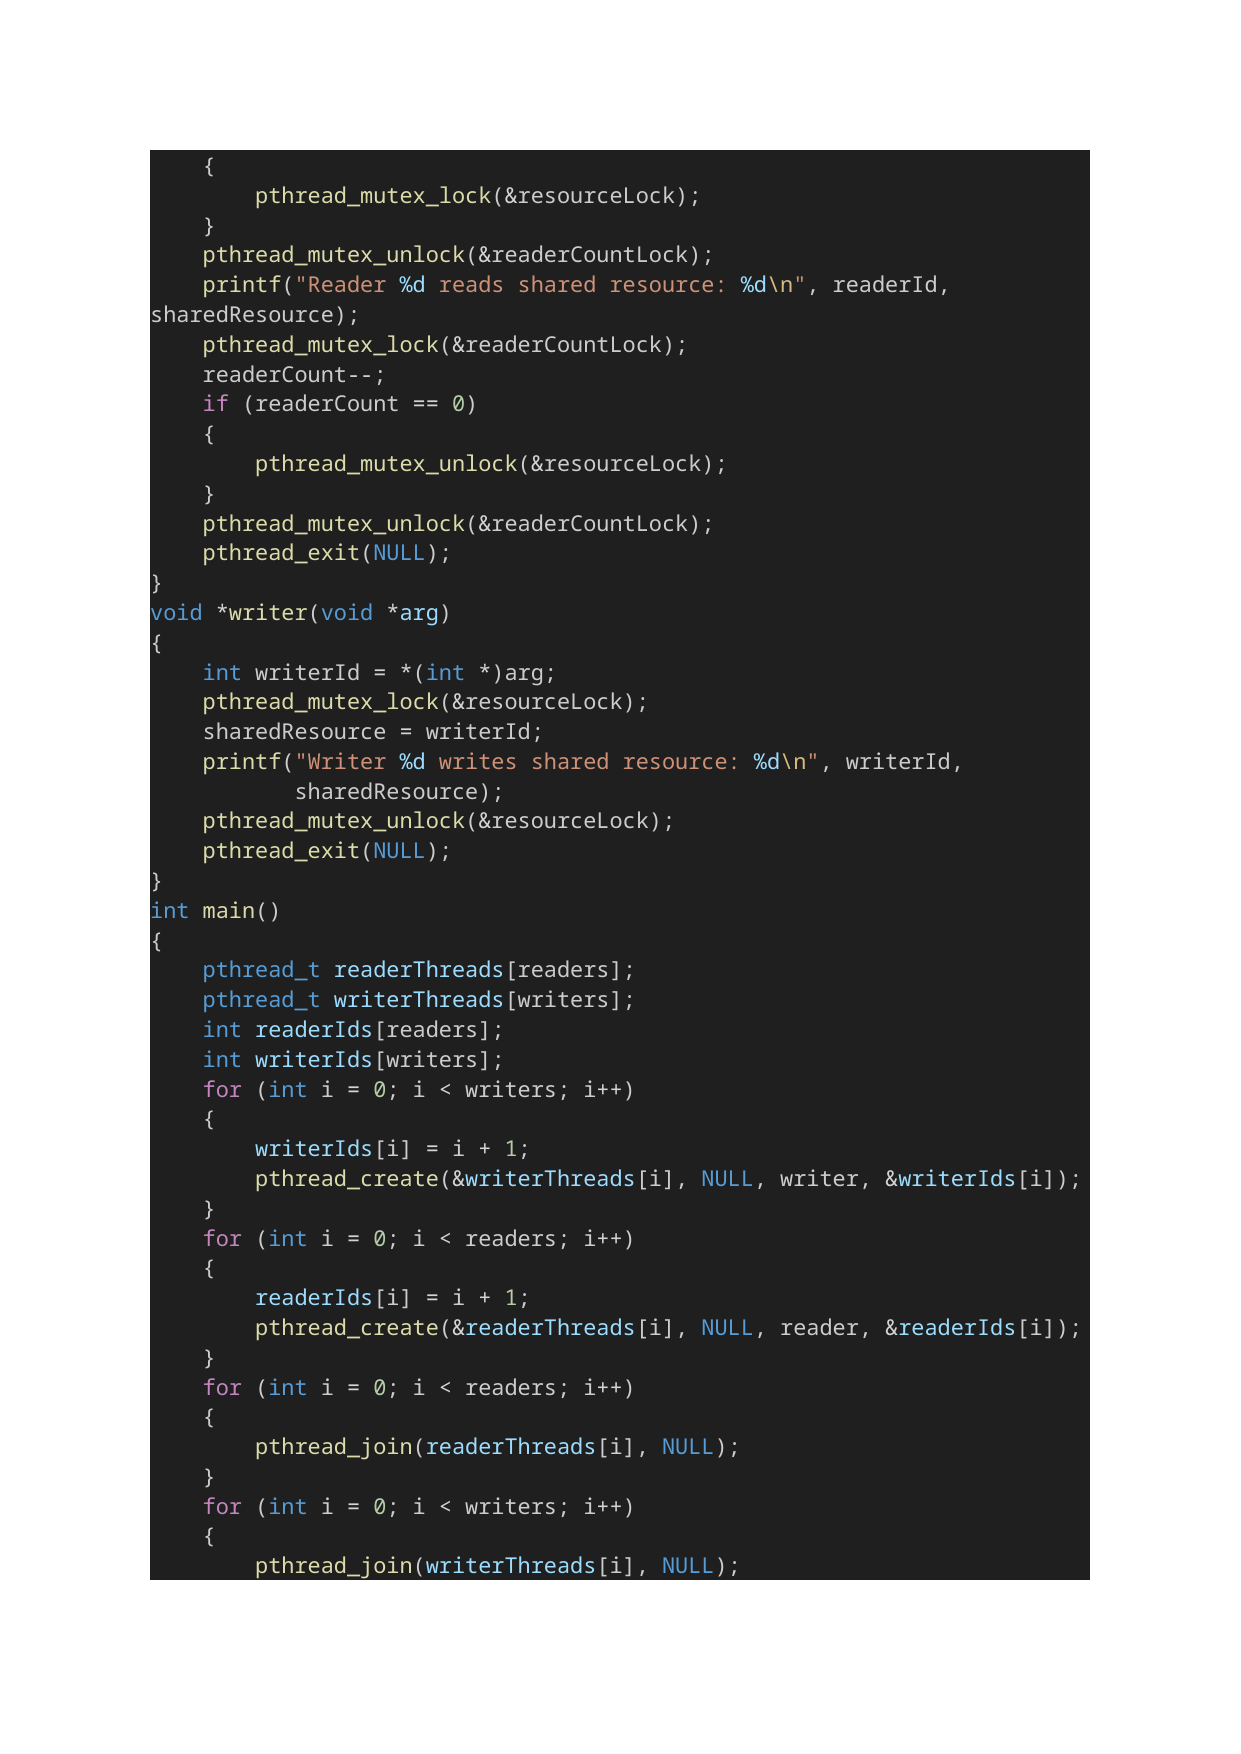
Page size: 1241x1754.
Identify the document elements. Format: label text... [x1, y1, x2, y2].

text for (int i = 0; i < writers; i++) [150, 1491, 1090, 1520]
text pthread_mutex_lock(&readerCountLock); [150, 329, 1090, 358]
text { [150, 924, 1090, 954]
text int writerId = *(int *)arg; [150, 656, 1090, 686]
text { [150, 418, 1090, 448]
text pthread_t writerThreads[writers]; [150, 984, 1090, 1014]
text } [150, 209, 1090, 239]
text } [150, 1461, 1090, 1491]
text printf("Writer %d writes shared resource: %d\n", writerId, [150, 746, 1090, 776]
text if (readerCount == 0) [150, 388, 1090, 418]
text pthread_create(&readerThreads[i], NULL, reader, &readerIds[i]); [150, 1312, 1090, 1342]
text for (int i = 0; i < readers; i++) [150, 1222, 1090, 1252]
text pthread_mutex_unlock(&resourceLock); [150, 448, 1090, 478]
text } [150, 1342, 1090, 1371]
text pthread_mutex_lock(&resourceLock); [150, 180, 1090, 209]
text void *writer(void *arg) [150, 597, 1090, 627]
text } [150, 567, 1090, 597]
text { [150, 1401, 1090, 1431]
text readerIds[i] = i + 1; [150, 1282, 1090, 1312]
text readerCount--; [150, 358, 1090, 388]
text { [150, 1252, 1090, 1282]
text int writerIds[writers]; [150, 1044, 1090, 1073]
text printf("Reader %d reads shared resource: %d\n", readerId, sharedResource); [150, 269, 1090, 329]
text pthread_mutex_lock(&resourceLock); [150, 686, 1090, 716]
text writerIds[i] = i + 1; [150, 1133, 1090, 1163]
text } [150, 865, 1090, 895]
text pthread_exit(NULL); [150, 835, 1090, 865]
text sharedResource = writerId; [150, 716, 1090, 746]
text { [150, 1520, 1090, 1550]
text } [150, 1193, 1090, 1222]
text pthread_mutex_unlock(&readerCountLock); [150, 239, 1090, 269]
text pthread_create(&writerThreads[i], NULL, writer, &writerIds[i]); [150, 1163, 1090, 1193]
text { [150, 150, 1090, 180]
text pthread_mutex_unlock(&readerCountLock); [150, 507, 1090, 537]
text pthread_t readerThreads[readers]; [150, 954, 1090, 984]
text pthread_mutex_unlock(&resourceLock); [150, 805, 1090, 835]
text pthread_exit(NULL); [150, 537, 1090, 567]
text sharedResource); [150, 776, 1090, 805]
text pthread_join(readerThreads[i], NULL); [150, 1431, 1090, 1461]
text } [150, 478, 1090, 507]
text for (int i = 0; i < readers; i++) [150, 1371, 1090, 1401]
text { [150, 1103, 1090, 1133]
text for (int i = 0; i < writers; i++) [150, 1073, 1090, 1103]
text pthread_join(writerThreads[i], NULL); [150, 1550, 1090, 1580]
text int main() [150, 895, 1090, 924]
text { [150, 627, 1090, 656]
text int readerIds[readers]; [150, 1014, 1090, 1044]
